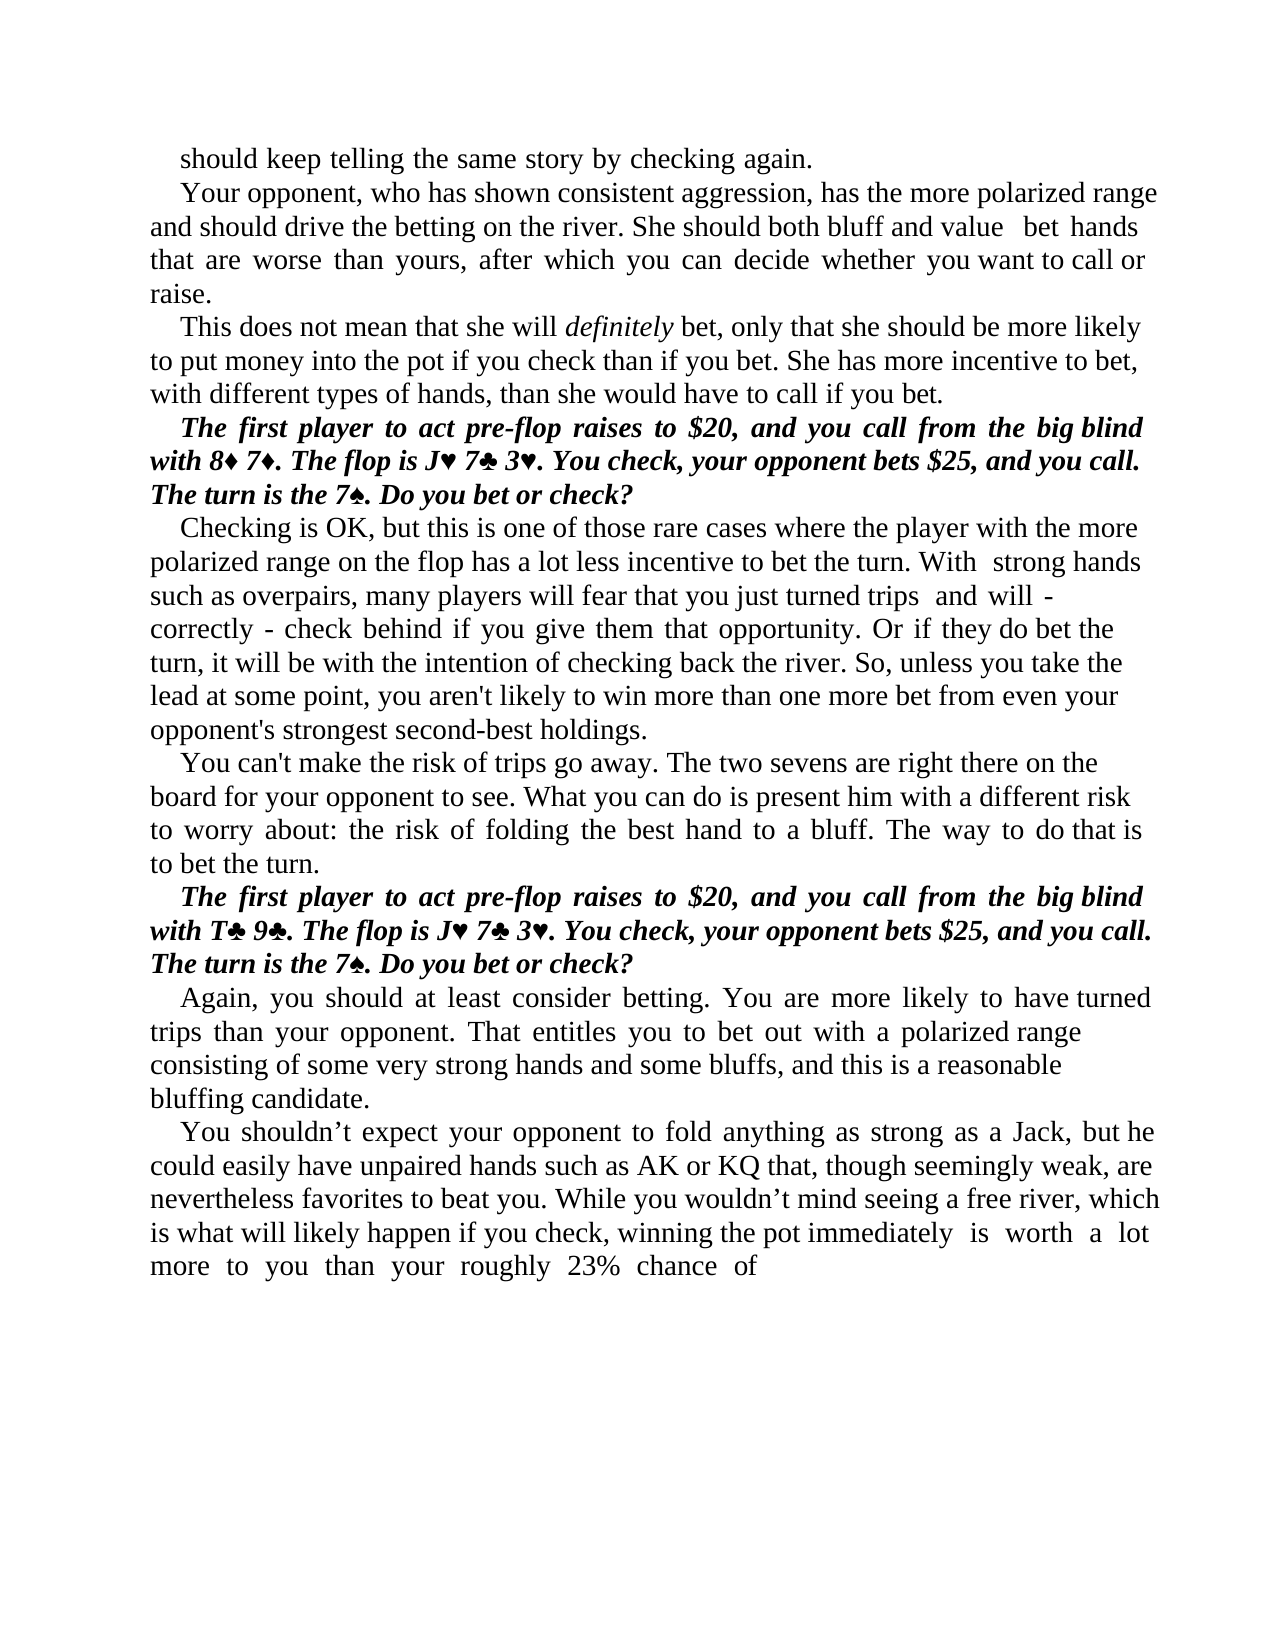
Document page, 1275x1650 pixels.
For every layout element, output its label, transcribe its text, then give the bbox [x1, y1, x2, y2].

text Checking is OK, but this is one of those rare cases where the player with the more polarized range on the flop has a lot less incentive to bet the turn. With strong hands such as overpairs, many players will fear that you just turned trips and will - correctly - check behind if you give them that opportunity. Or if they do bet the turn, it will be with the intention of checking back the river. So, unless you take the lead at some point, you aren't likely to win more than one more bet from even your opponent's strongest second-best holdings. [150, 511, 1162, 745]
text You can't make the risk of trips go away. The two sevens are right there on the board for your opponent to see. What you can do is present him with a different risk to worry about: the risk of folding the best hand to a bluff. The way to do that is to bet the turn. [150, 745, 1162, 879]
text Again, you should at least consider betting. You are more likely to have turned trips than your opponent. That entitles you to bet out with a polarized range consisting of some very strong hands and some bluffs, and this is a reasonable bluffing candidate. [150, 980, 1162, 1114]
text This does not mean that she will definitely bet, only that she should be more likely to put money into the pot if you check than if you bet. She has more incentive to bet, with different types of hands, than she would have to call if you bet. [150, 309, 1162, 410]
text You shouldn’t expect your opponent to fold anything as strong as a Jack, but he could easily have unpaired hands such as AK or KQ that, though seemingly weak, are nevertheless favorites to beat you. While you wouldn’t mind seeing a free river, which is what will likely happen if you check, winning the pot immediately is worth a lot more to you than your roughly 23% chance of [150, 1114, 1162, 1282]
text should keep telling the same story by checking again. [150, 142, 1162, 175]
text Your opponent, who has shown consistent aggression, has the more polarized range and should drive the betting on the river. She should both bluff and value bet hands that are worse than yours, after which you can decide whether you want to call or raise. [150, 175, 1162, 309]
text The first player to act pre-flop raises to $20, and you call from the big blind with T♣ 9♣. The flop is J♥ 7♣ 3♥. You check, your opponent bets $25, and you call. The turn is the 7♠. Do you bet or check? [150, 879, 1162, 980]
text The first player to act pre-flop raises to $20, and you call from the big blind with 8♦ 7♦. The flop is J♥ 7♣ 3♥. You check, your opponent bets $25, and you call. The turn is the 7♠. Do you bet or check? [150, 410, 1162, 511]
